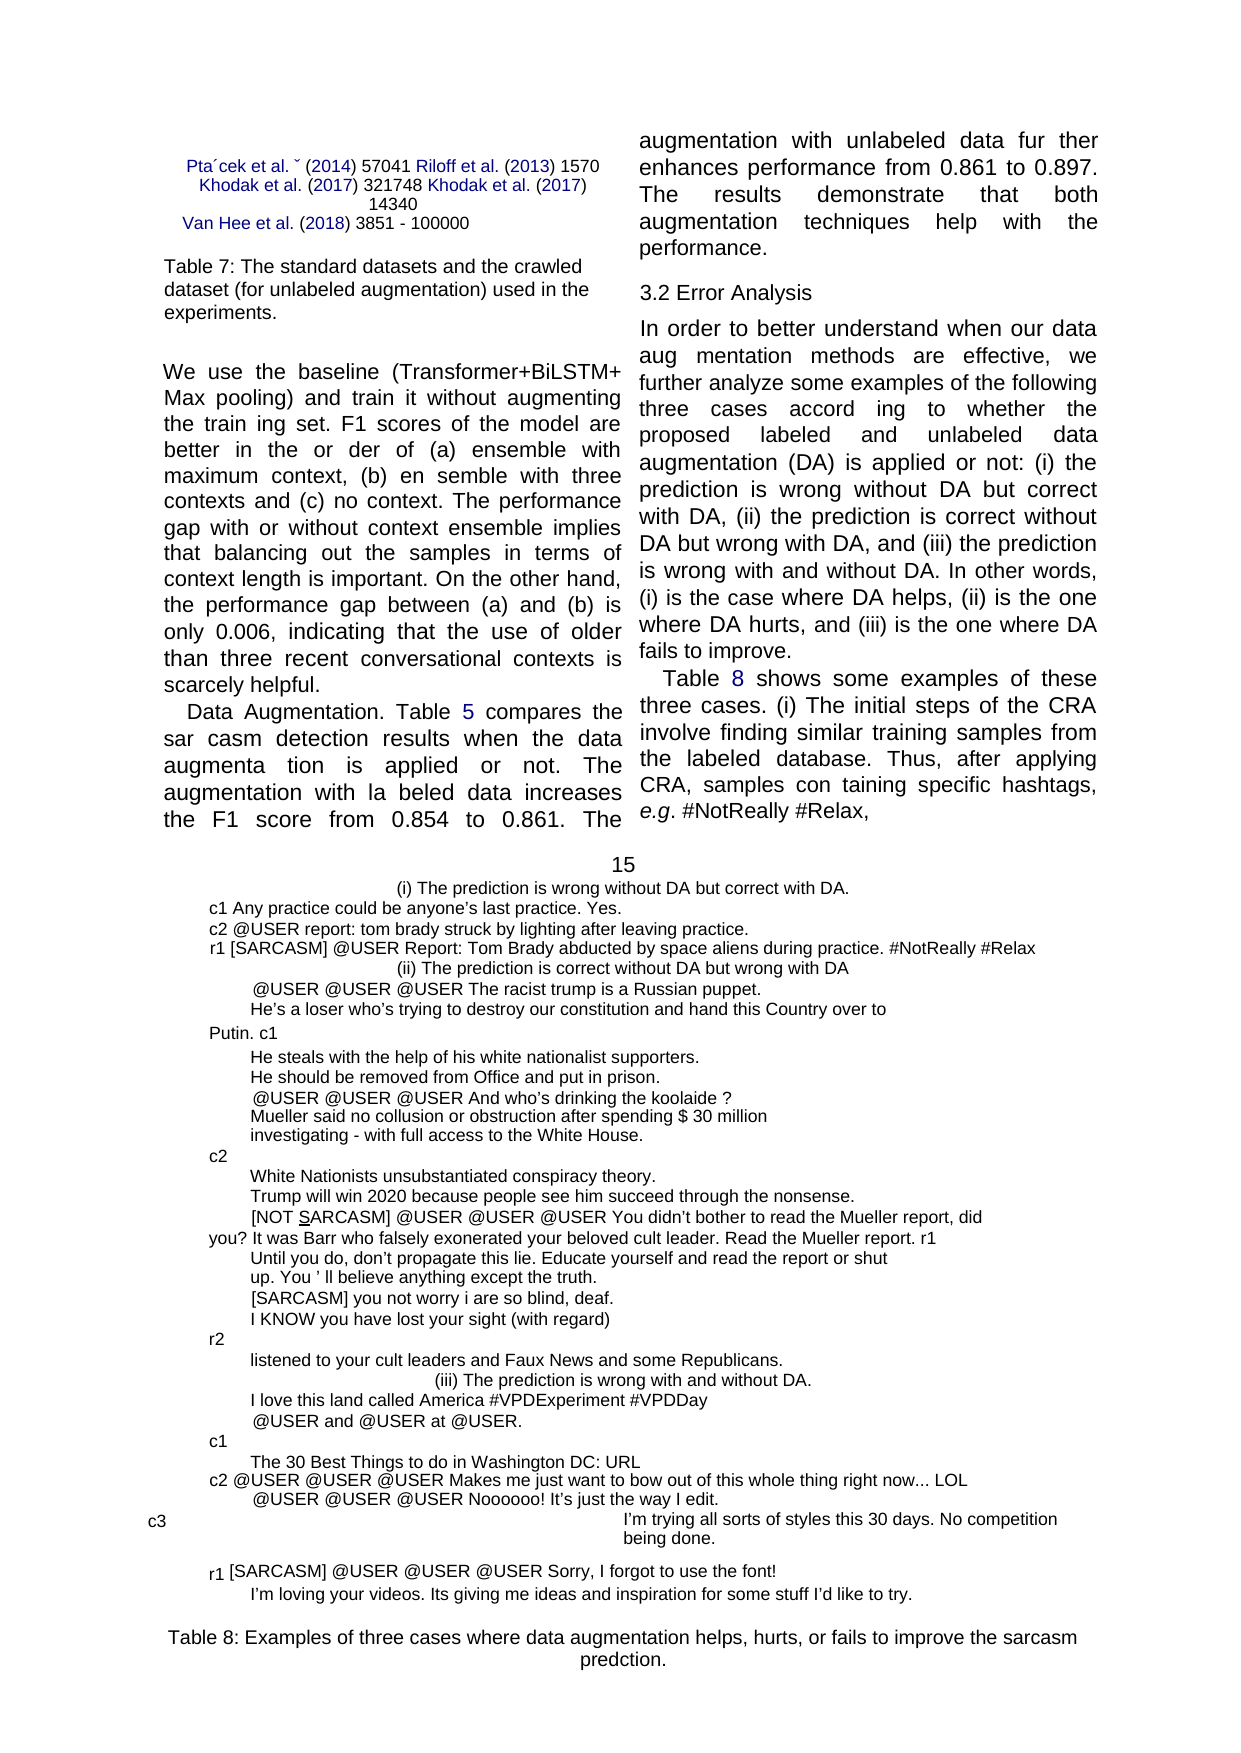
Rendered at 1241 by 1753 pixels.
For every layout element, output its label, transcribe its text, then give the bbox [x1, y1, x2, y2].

text c2 @USER report: tom brady struck by lighting after leaving practice. [209, 918, 1099, 939]
text I KNOW you have lost your sight (with regard) [250, 1308, 1099, 1329]
text c3 [148, 1510, 623, 1531]
text We use the baseline (Transformer+BiLSTM+ Max pooling) and train it without augmenting the train ing set. F1 scores of the model are better in the or der of (a) ensemble with maximum context, (b) en semble with three contexts and (c) no context. The performance gap with or without context ensemble implies that balancing out the samples in terms of context length is important. On the other hand, the performance gap between (a) and (b) is only 0.006, indicating that the use of older than three recent conversational contexts is scarcely helpful. [163, 359, 622, 697]
text I love this land called America #VPDExperiment #VPDDay [250, 1390, 1099, 1411]
text I’m loving your videos. Its giving me ideas and inspiration for some stuff I’d like to try. [250, 1584, 1099, 1604]
text Until you do, don’t propagate this lie. Educate yourself and read the report or shut up. You ’ ll believe anything except the truth. [250, 1249, 893, 1287]
text Pta´cek et al. ˇ (2014) 57041 Riloff et al. (2013) 1570 Khodak et al. (2017) 321748 Khodak et al. (2017) 14340 [185, 158, 601, 214]
text @USER @USER @USER The racist trump is a Russian puppet. [252, 978, 1099, 999]
text Van Hee et al. (2018) 3851 - 100000 [182, 214, 601, 233]
text (iii) The prediction is wrong with and without DA. [148, 1370, 1099, 1390]
text I’m trying all sorts of styles this 30 days. No competition being done. [623, 1510, 1099, 1548]
text r2 [209, 1329, 1099, 1349]
text Data Augmentation. Table 5 compares the sar casm detection results when the data augmenta tion is applied or not. The augmentation with la beled data increases the F1 score from 0.854 to 0.861. The augmentation with unlabeled data fur ther enhances performance from 0.861 to 0.897. The results demonstrate that both augmentation techniques help with the performance. [639, 127, 1099, 260]
text Table 8 shows some examples of these three cases. (i) The initial steps of the CRA involve finding similar training samples from the labeled database. Thus, after applying CRA, samples con taining specific hashtags, e.g. #NotReally #Relax, [639, 665, 1097, 823]
text (i) The prediction is wrong without DA but correct with DA. [148, 877, 1099, 898]
text @USER and @USER at @USER. [252, 1411, 1099, 1431]
text 3.2 Error Analysis [639, 280, 1099, 306]
text Mueller said no collusion or obstruction after spending $ 30 million investigating - with full access to the White House. [250, 1108, 868, 1145]
text listened to your cult leaders and Faux News and some Republicans. [250, 1349, 1099, 1370]
text r1 [SARCASM] @USER @USER @USER Sorry, I forgot to use the font! [209, 1549, 1099, 1584]
text Data Augmentation. Table 5 compares the sar casm detection results when the data augmenta tion is applied or not. The augmentation with la beled data increases the F1 score from 0.854 to 0.861. The augmentation with unlabeled data fur ther enhances performance from 0.861 to 0.897. The results demonstrate that both augmentation techniques help with the performance. [163, 699, 623, 832]
text c1 [209, 1431, 1099, 1451]
text r1 [SARCASM] @USER Report: Tom Brady abducted by space aliens during practice. #NotReally #Relax (ii) The prediction is correct without DA but wrong with DA [209, 939, 1037, 978]
text He steals with the help of his white nationalist supporters. [250, 1047, 1099, 1067]
text c2 [209, 1145, 1099, 1166]
text He should be removed from Office and put in prison. [250, 1067, 1099, 1087]
text Table 8: Examples of three cases where data augmentation helps, hurts, or fails to improve the sarcasm predction. [148, 1626, 1099, 1671]
text He’s a loser who’s trying to destroy our constitution and hand this Country over to Putin. c1 [209, 999, 914, 1043]
text @USER @USER @USER And who’s drinking the koolaide ? [252, 1087, 1099, 1108]
text [NOT SARCASM] @USER @USER @USER You didn’t bother to read the Mueller report, did you? It was Barr who falsely exonerated your beloved cult leader. Read the Mueller report. r1 [209, 1207, 1018, 1248]
text c1 Any practice could be anyone’s last practice. Yes. [209, 898, 1099, 918]
text c2 @USER @USER @USER Makes me just want to bow out of this whole thing right now... LOL @USER @USER @USER Noooooo! It’s just the way I edit. [209, 1472, 970, 1509]
text In order to better understand when our data aug mentation methods are effective, we further analyze some examples of the following three cases accord ing to whether the proposed labeled and unlabeled data augmentation (DA) is applied or not: (i) the prediction is wrong without DA but correct with DA, (ii) the prediction is correct without DA but wrong with DA, and (iii) the prediction is wrong with and without DA. In other words, (i) is the case where DA helps, (ii) is the one where DA hurts, and (iii) is the one where DA fails to improve. [639, 315, 1097, 663]
text White Nationists unsubstantiated conspiracy theory. [250, 1166, 1099, 1186]
text 15 [148, 852, 1099, 877]
text [SARCASM] you not worry i are so blind, deaf. [251, 1288, 1099, 1308]
text The 30 Best Things to do in Washington DC: URL [250, 1451, 1099, 1472]
text Table 7: The standard datasets and the crawled dataset (for unlabeled augmentation) used in the experiments. [163, 256, 619, 323]
text Trump will win 2020 because people see him succeed through the nonsense. [250, 1186, 1099, 1207]
